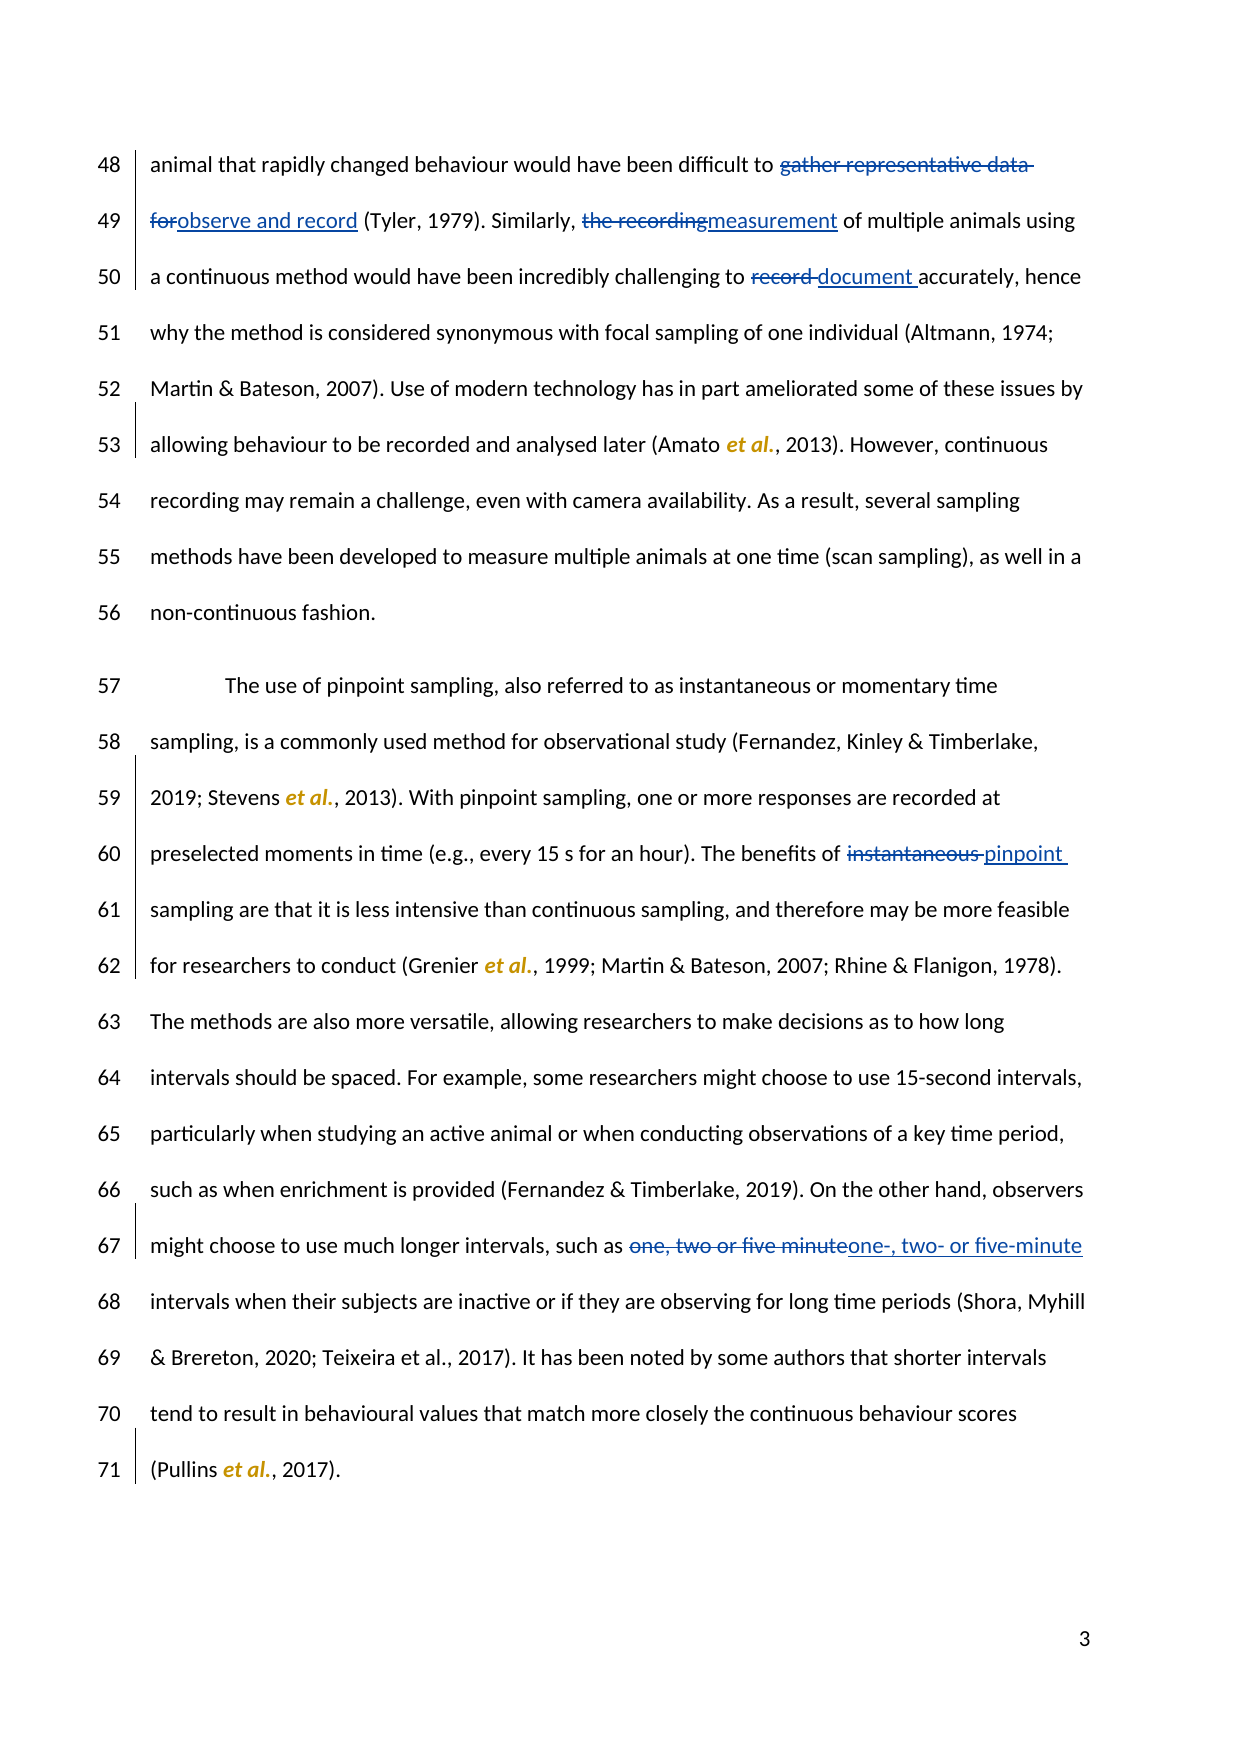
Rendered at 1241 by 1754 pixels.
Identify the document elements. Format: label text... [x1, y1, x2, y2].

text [150, 150, 1090, 626]
text The use of pinpoint sampling, also referred to as instantaneous or momentary time sampling, is a commonly used method for observational study (Fernandez, Kinley & Timberlake, 2019; Stevens et al., 2013). With pinpoint sampling, one or more responses are recorded at preselected moments in time (e.g., every 15 s for an hour). The benefits of sampling are that it is less intensive than continuous sampling, and therefore may be more feasible for researchers to conduct (Grenier et al., 1999; Martin & Bateson, 2007; Rhine & Flanigon, 1978). The methods are also more versatile, allowing researchers to make decisions as to how long intervals should be spaced. For example, some researchers might choose to use 15-second intervals, particularly when studying an active animal or when conducting observations of a key time period, such as when enrichment is provided (Fernandez & Timberlake, 2019). On the other hand, observers might choose to use much longer intervals, such as intervals when their subjects are inactive or if they are observing for long time periods (Shora, Myhill & Brereton, 2020; Teixeira et al., 2017). It has been noted by some authors that shorter intervals tend to result in behavioural values that match more closely the continuous behaviour scores (Pullins et al., 2017). [150, 671, 1090, 1484]
